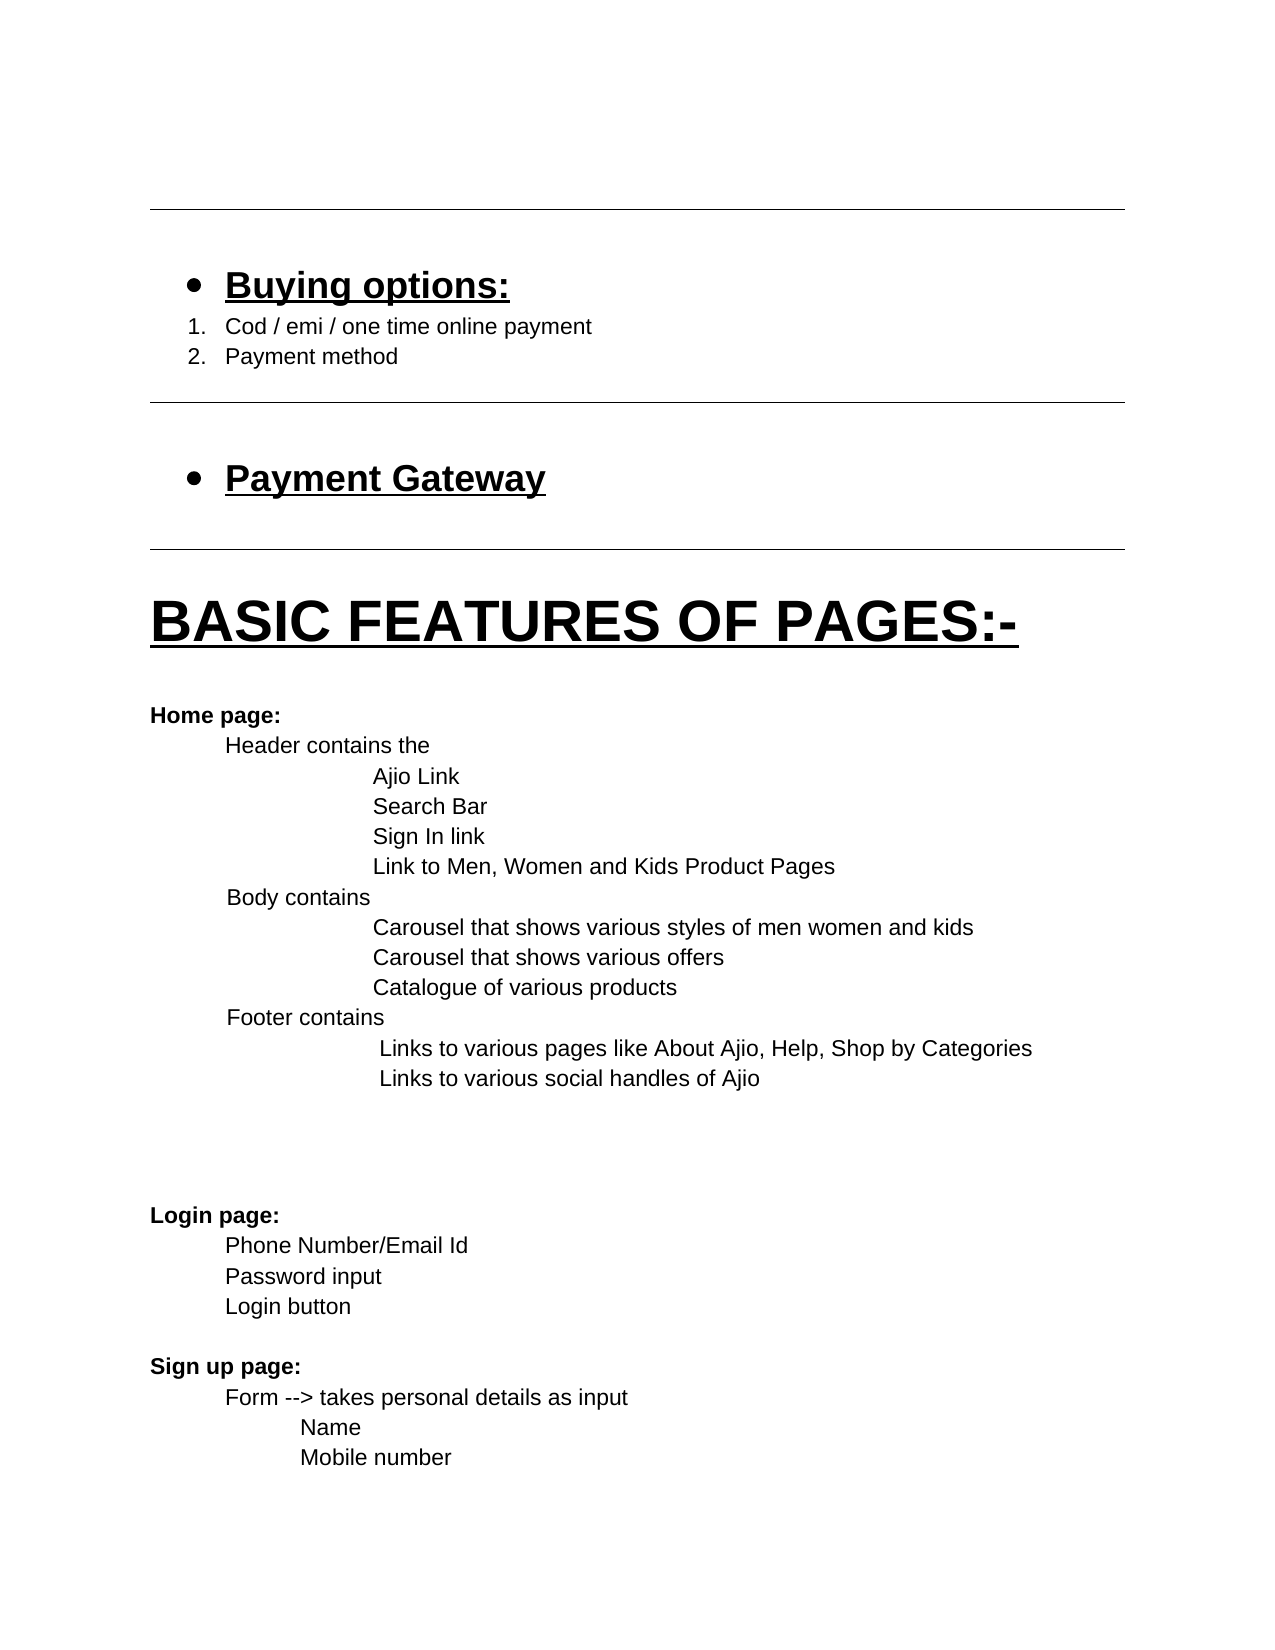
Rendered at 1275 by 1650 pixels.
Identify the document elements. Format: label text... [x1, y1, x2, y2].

list Payment Gateway [187, 456, 1125, 499]
text Carousel that shows various offers [150, 944, 1125, 970]
text Links to various pages like About Ajio, Help, Shop by Categories [150, 1034, 1125, 1061]
text Sign In link [150, 823, 1125, 849]
text Search Bar [150, 793, 1125, 819]
list Cod / emi / one time online payment [187, 313, 1125, 339]
text Name [150, 1414, 1125, 1440]
text Home page: [150, 702, 1125, 729]
text Header contains the [150, 732, 1125, 759]
text Mobile number [150, 1444, 1125, 1470]
text Body contains [150, 883, 1125, 910]
list Payment method [187, 343, 1125, 369]
text Catalogue of various products [150, 974, 1125, 1001]
text Carousel that shows various styles of men women and kids [150, 914, 1125, 940]
text Link to Men, Women and Kids Product Pages [150, 853, 1125, 880]
text Login page: [150, 1202, 1125, 1229]
text Ajio Link [150, 763, 1125, 789]
text Form --> takes personal details as input [150, 1383, 1125, 1410]
text Footer contains [150, 1004, 1125, 1031]
text BASIC FEATURES OF PAGES:- [150, 587, 1125, 654]
text Login button [150, 1293, 1125, 1319]
text Links to various social handles of Ajio [150, 1065, 1125, 1091]
text Sign up page: [150, 1353, 1125, 1380]
list Buying options: [187, 263, 1125, 306]
text Phone Number/Email Id [150, 1232, 1125, 1259]
text Password input [150, 1263, 1125, 1289]
